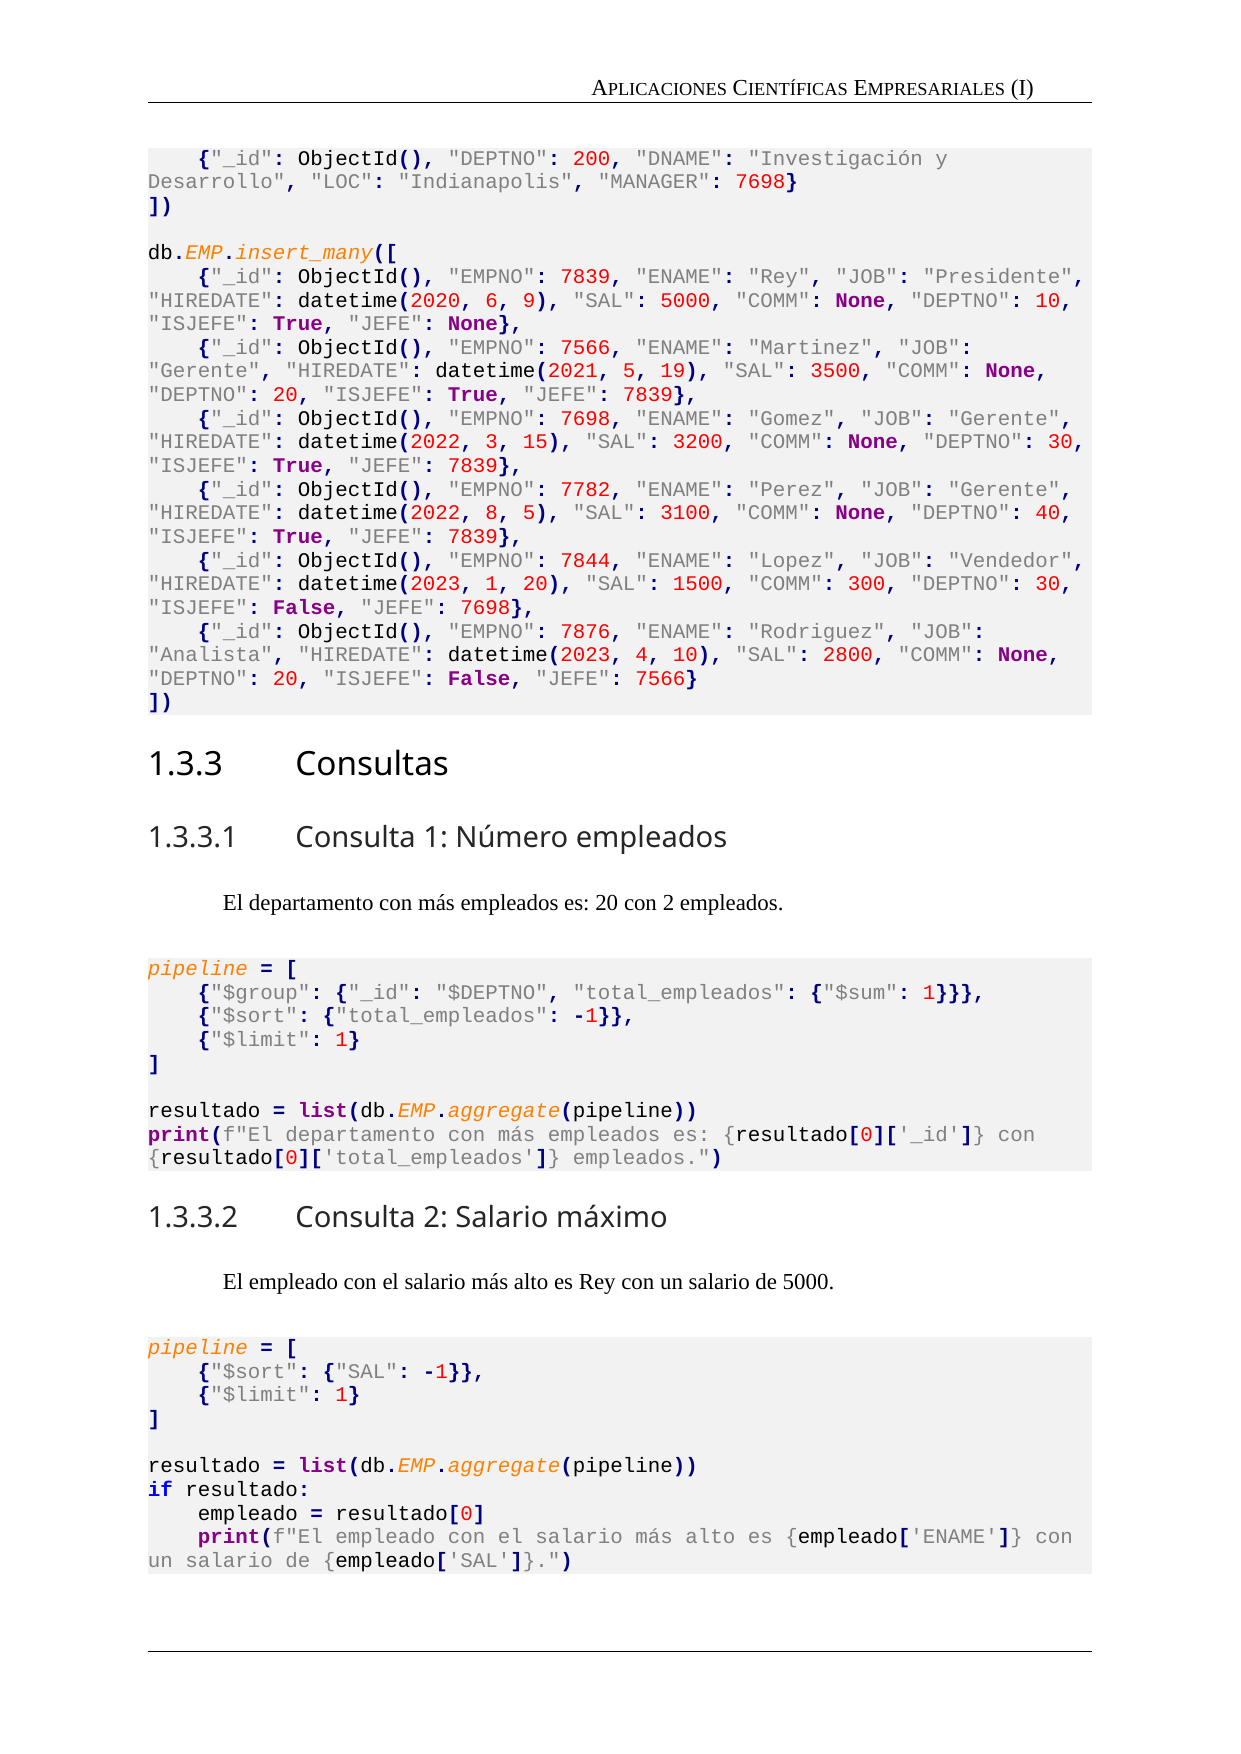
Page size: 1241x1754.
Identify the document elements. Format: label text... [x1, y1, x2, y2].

text {"_id": ObjectId(), "EMPNO": 7566, "ENAME": "Martinez", "JOB": "Gerente", "HIREDATE": datetime(2021, 5, 19), "SAL": 3500, "COMM": None, "DEPTNO": 20, "ISJEFE": True, "JEFE": 7839}, [148, 337, 1092, 408]
text {"$limit": 1} [148, 1029, 1092, 1053]
subtitle Consulta 2: Salario máximo [148, 1196, 1092, 1236]
text {"_id": ObjectId(), "DEPTNO": 200, "DNAME": "Investigación y Desarrollo", "LOC": "Indianapolis", "MANAGER": 7698} [148, 148, 1092, 195]
text {"$limit": 1} [148, 1384, 1092, 1408]
text resultado = list(db.EMP.aggregate(pipeline)) [148, 1100, 1092, 1123]
text {"$sort": {"SAL": -1}}, [148, 1361, 1092, 1384]
text pipeline = [ [148, 958, 1092, 982]
text pipeline = [ [148, 1337, 1092, 1361]
text {"_id": ObjectId(), "EMPNO": 7876, "ENAME": "Rodriguez", "JOB": "Analista", "HIREDATE": datetime(2023, 4, 10), "SAL": 2800, "COMM": None, "DEPTNO": 20, "ISJEFE": False, "JEFE": 7566} [148, 621, 1092, 692]
text {"_id": ObjectId(), "EMPNO": 7782, "ENAME": "Perez", "JOB": "Gerente", "HIREDATE": datetime(2022, 8, 5), "SAL": 3100, "COMM": None, "DEPTNO": 40, "ISJEFE": True, "JEFE": 7839}, [148, 479, 1092, 550]
subtitle Consultas [148, 740, 1092, 786]
text print(f"El empleado con el salario más alto es {empleado['ENAME']} con un salario de {empleado['SAL']}.") [148, 1526, 1092, 1574]
text {"_id": ObjectId(), "EMPNO": 7698, "ENAME": "Gomez", "JOB": "Gerente", "HIREDATE": datetime(2022, 3, 15), "SAL": 3200, "COMM": None, "DEPTNO": 30, "ISJEFE": True, "JEFE": 7839}, [148, 408, 1092, 479]
text db.EMP.insert_many([ [148, 242, 1092, 266]
text if resultado: [148, 1479, 1092, 1503]
text empleado = resultado[0] [148, 1503, 1092, 1526]
text ] [148, 1408, 1092, 1432]
subtitle Consulta 1: Número empleados [148, 817, 1092, 856]
text El departamento con más empleados es: 20 con 2 empleados. [148, 889, 1092, 915]
text {"$sort": {"total_empleados": -1}}, [148, 1005, 1092, 1029]
text {"$group": {"_id": "$DEPTNO", "total_empleados": {"$sum": 1}}}, [148, 982, 1092, 1005]
text ] [148, 1053, 1092, 1076]
text print(f"El departamento con más empleados es: {resultado[0]['_id']} con {resultado[0]['total_empleados']} empleados.") [148, 1123, 1092, 1171]
text El empleado con el salario más alto es Rey con un salario de 5000. [148, 1268, 1092, 1294]
text resultado = list(db.EMP.aggregate(pipeline)) [148, 1455, 1092, 1479]
text {"_id": ObjectId(), "EMPNO": 7839, "ENAME": "Rey", "JOB": "Presidente", "HIREDATE": datetime(2020, 6, 9), "SAL": 5000, "COMM": None, "DEPTNO": 10, "ISJEFE": True, "JEFE": None}, [148, 266, 1092, 337]
text ]) [148, 692, 1092, 715]
text ]) [148, 195, 1092, 219]
text {"_id": ObjectId(), "EMPNO": 7844, "ENAME": "Lopez", "JOB": "Vendedor", "HIREDATE": datetime(2023, 1, 20), "SAL": 1500, "COMM": 300, "DEPTNO": 30, "ISJEFE": False, "JEFE": 7698}, [148, 550, 1092, 621]
